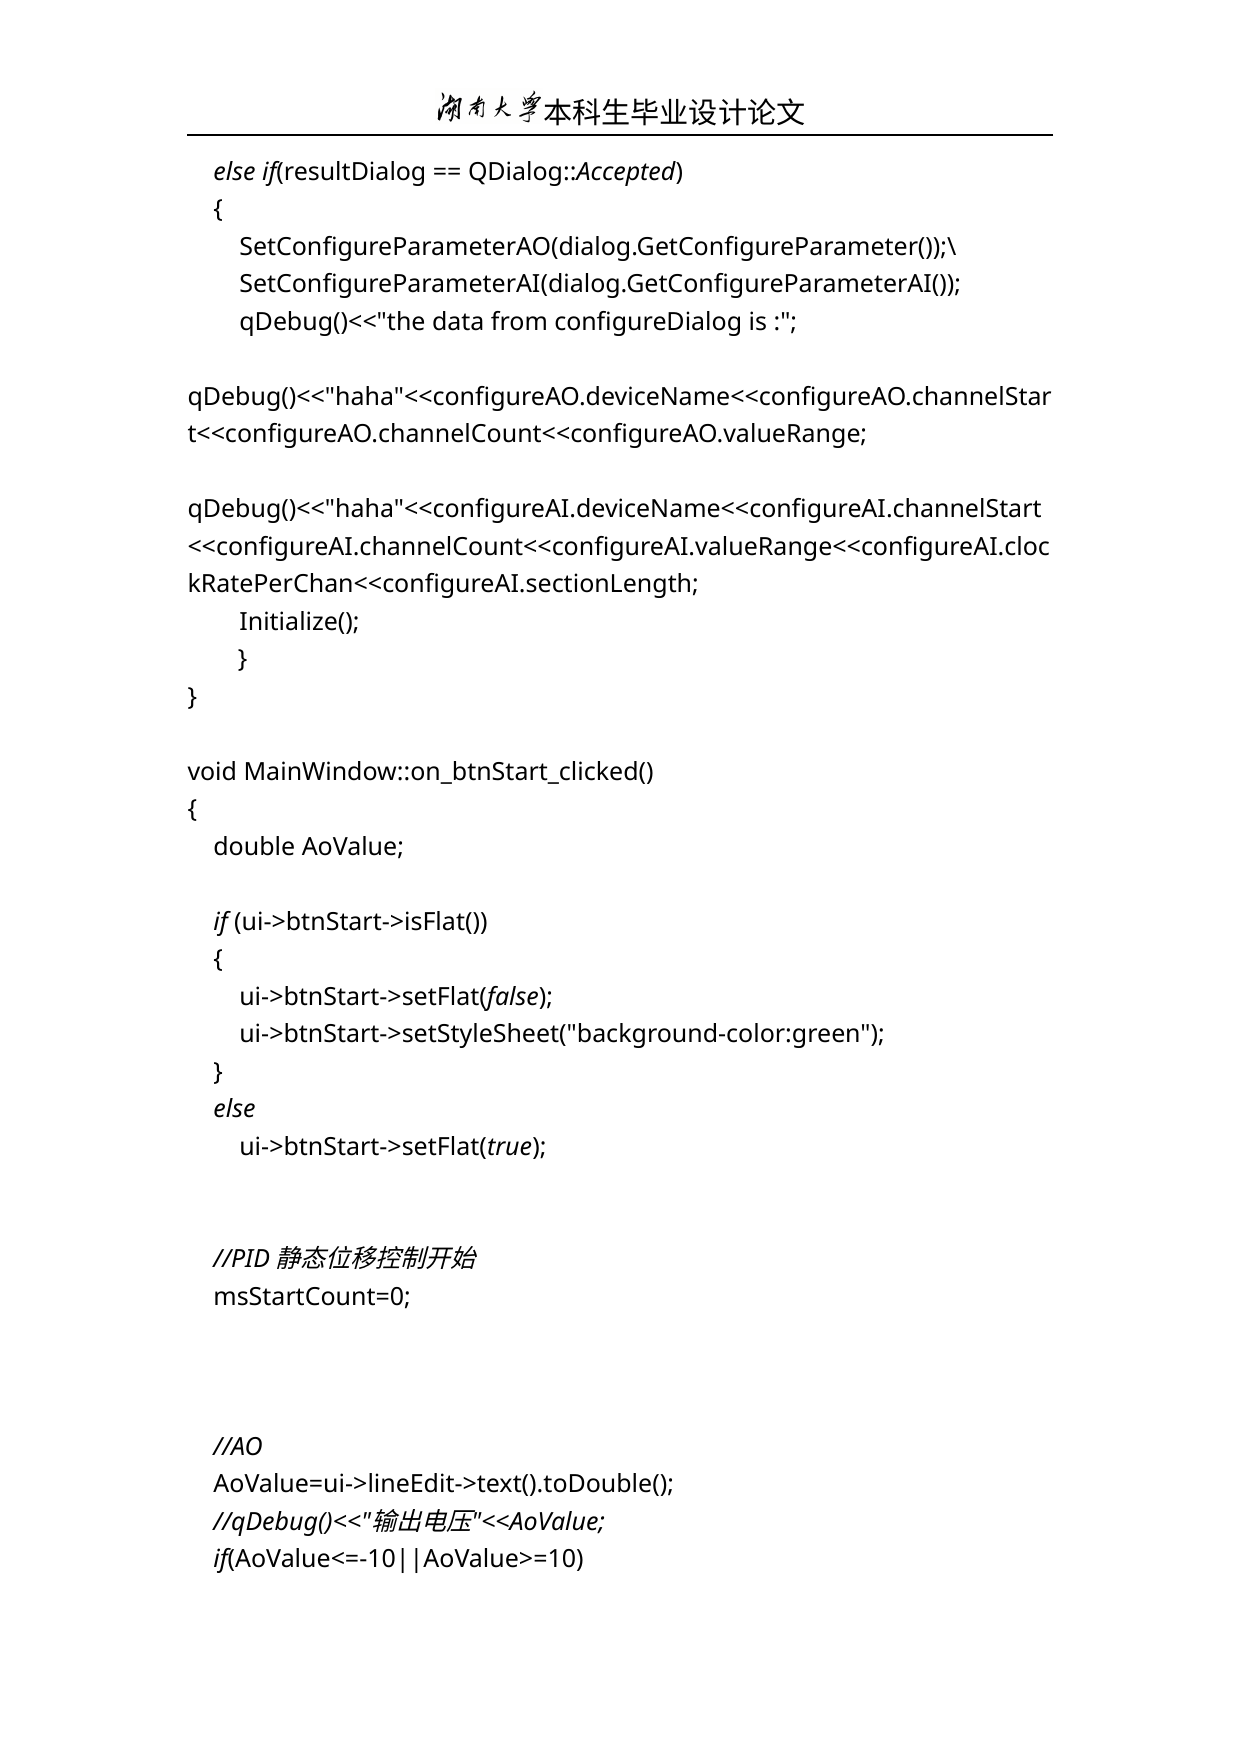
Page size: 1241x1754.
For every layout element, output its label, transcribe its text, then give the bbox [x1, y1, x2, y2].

text if(AoValue<=-10||AoValue>=10) [187, 1537, 1053, 1575]
text SetConfigureParameterAI(dialog.GetConfigureParameterAI()); [187, 262, 1053, 300]
text } [187, 675, 1053, 712]
text double AoValue; [187, 825, 1053, 862]
text else [187, 1087, 1053, 1125]
text qDebug()<<"the data from configureDialog is :"; [187, 300, 1053, 337]
text AoValue=ui->lineEdit->text().toDouble(); [187, 1462, 1053, 1500]
text ui->btnStart->setFlat(false); [187, 975, 1053, 1012]
text ui->btnStart->setFlat(true); [187, 1125, 1053, 1162]
text Initialize(); [187, 600, 1053, 637]
text { [187, 937, 1053, 975]
text qDebug()<<"haha"<<configureAO.deviceName<<configureAO.channelStart<<configureAO.channelCount<<configureAO.valueRange; [187, 337, 1053, 450]
text SetConfigureParameterAO(dialog.GetConfigureParameter());\ [187, 225, 1053, 262]
text //PID静态位移控制开始 [187, 1237, 1053, 1275]
text ui->btnStart->setStyleSheet("background-color:green"); [187, 1012, 1053, 1050]
text } [187, 637, 1053, 675]
text void MainWindow::on_btnStart_clicked() [187, 750, 1053, 787]
text { [187, 187, 1053, 225]
text qDebug()<<"haha"<<configureAI.deviceName<<configureAI.channelStart<<configureAI.channelCount<<configureAI.valueRange<<configureAI.clockRatePerChan<<configureAI.sectionLength; [187, 450, 1053, 600]
text { [187, 787, 1053, 825]
text msStartCount=0; [187, 1275, 1053, 1312]
text //qDebug()<<"输出电压"<<AoValue; [187, 1500, 1053, 1537]
text if (ui->btnStart->isFlat()) [187, 900, 1053, 937]
text //AO [187, 1425, 1053, 1462]
text else if(resultDialog == QDialog::Accepted) [187, 150, 1053, 187]
picture [435, 88, 543, 124]
text } [187, 1050, 1053, 1087]
